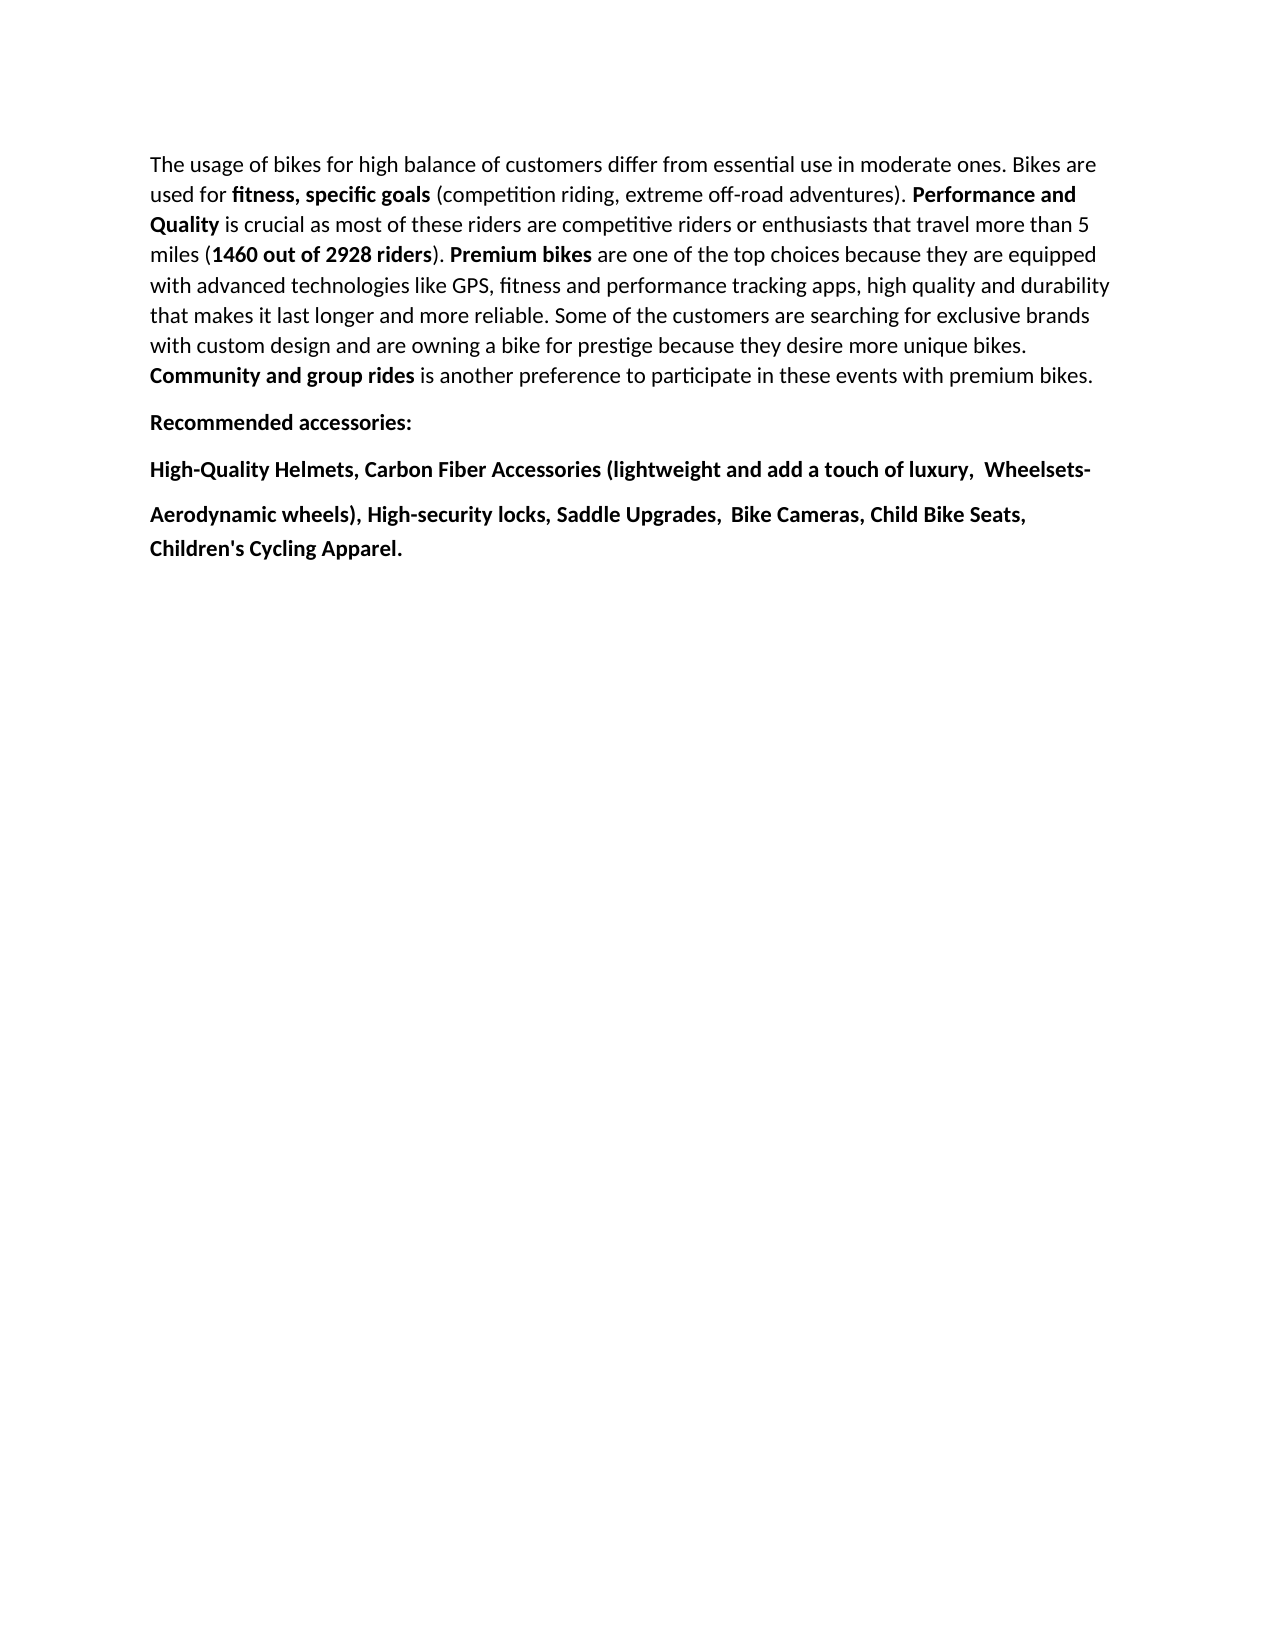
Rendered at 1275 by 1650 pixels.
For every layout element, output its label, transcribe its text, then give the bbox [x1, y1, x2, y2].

text Recommended accessories: [150, 408, 1125, 436]
text The usage of bikes for high balance of customers differ from essential use in moderate ones. Bikes are used for fitness, specific goals (competition riding, extreme off-road adventures). Performance and Quality is crucial as most of these riders are competitive riders or enthusiasts that travel more than 5 miles (1460 out of 2928 riders). Premium bikes are one of the top choices because they are equipped with advanced technologies like GPS, fitness and performance tracking apps, high quality and durability that makes it last longer and more reliable. Some of the customers are searching for exclusive brands with custom design and are owning a bike for prestige because they desire more unique bikes. Community and group rides is another preference to participate in these events with premium bikes. [150, 150, 1125, 389]
text High-Quality Helmets, Carbon Fiber Accessories (lightweight and add a touch of luxury, Wheelsets-Aerodynamic wheels), High-security locks, Saddle Upgrades, Bike Cameras, Child Bike Seats, Children's Cycling Apparel. [150, 455, 1125, 562]
